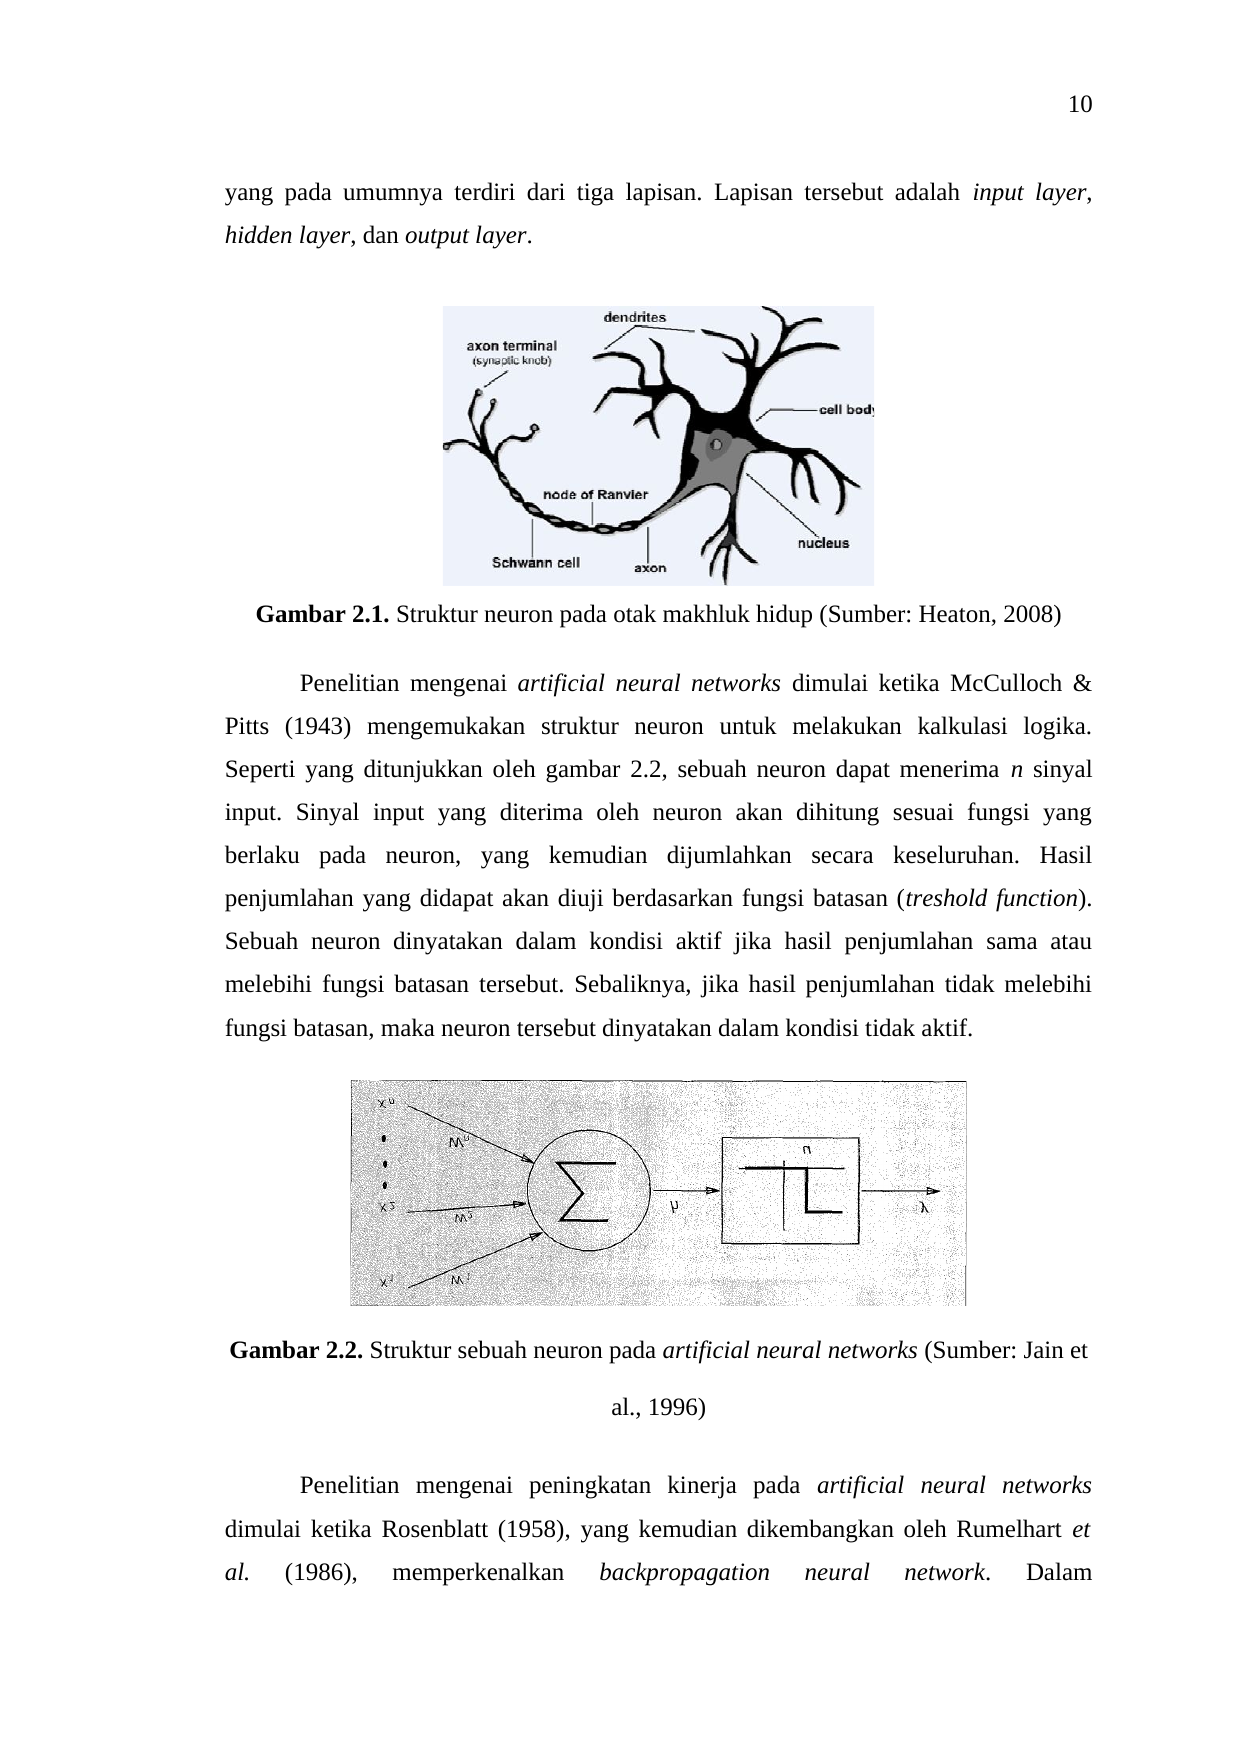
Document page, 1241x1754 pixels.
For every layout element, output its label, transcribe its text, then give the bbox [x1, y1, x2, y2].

text Gambar 2.1. Struktur neuron pada otak makhluk hidup (Sumber: Heaton, 2008) [224, 599, 1092, 628]
picture [442, 306, 875, 586]
text Penelitian mengenai artificial neural networks dimulai ketika McCulloch & Pitts (1943) mengemukakan struktur neuron untuk melakukan kalkulasi logika. Seperti yang ditunjukkan oleh gambar 2.2, sebuah neuron dapat menerima n sinyal input. Sinyal input yang diterima oleh neuron akan dihitung sesuai fungsi yang berlaku pada neuron, yang kemudian dijumlahkan secara keseluruhan. Hasil penjumlahan yang didapat akan diuji berdasarkan fungsi batasan (treshold function). Sebuah neuron dinyatakan dalam kondisi aktif jika hasil penjumlahan sama atau melebihi fungsi batasan tersebut. Sebaliknya, jika hasil penjumlahan tidak melebihi fungsi batasan, maka neuron tersebut dinyatakan dalam kondisi tidak aktif. [224, 668, 1092, 1041]
text Gambar 2.2. Struktur sebuah neuron pada artificial neural networks (Sumber: Jain et al., 1996) [224, 1081, 1092, 1421]
